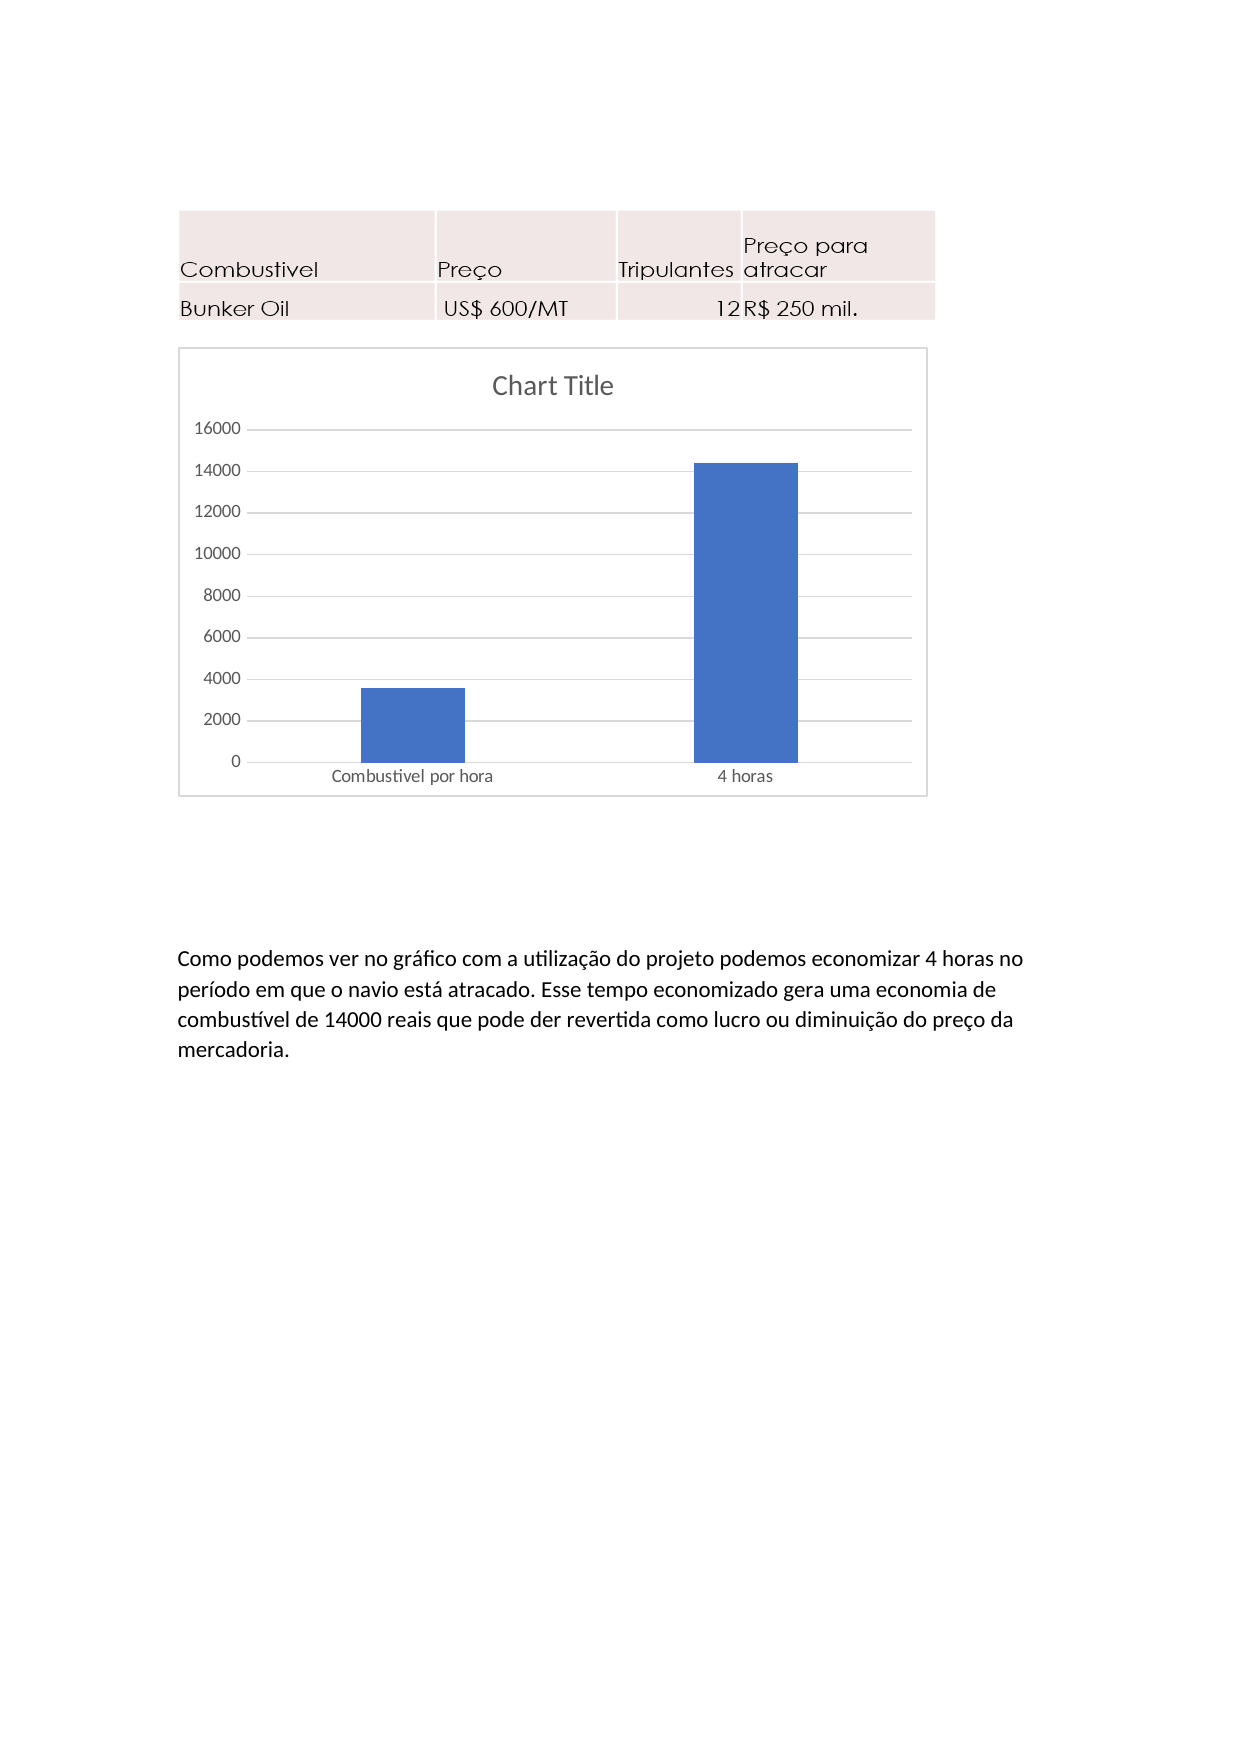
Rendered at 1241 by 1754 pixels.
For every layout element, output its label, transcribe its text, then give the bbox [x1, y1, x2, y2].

text Como podemos ver no gráfico com a utilização do projeto podemos economizar 4 horas no período em que o navio está atracado. Esse tempo economizado gera uma economia de combustível de 14000 reais que pode der revertida como lucro ou diminuição do preço da mercadoria. [177, 944, 1063, 1063]
picture [177, 208, 938, 334]
